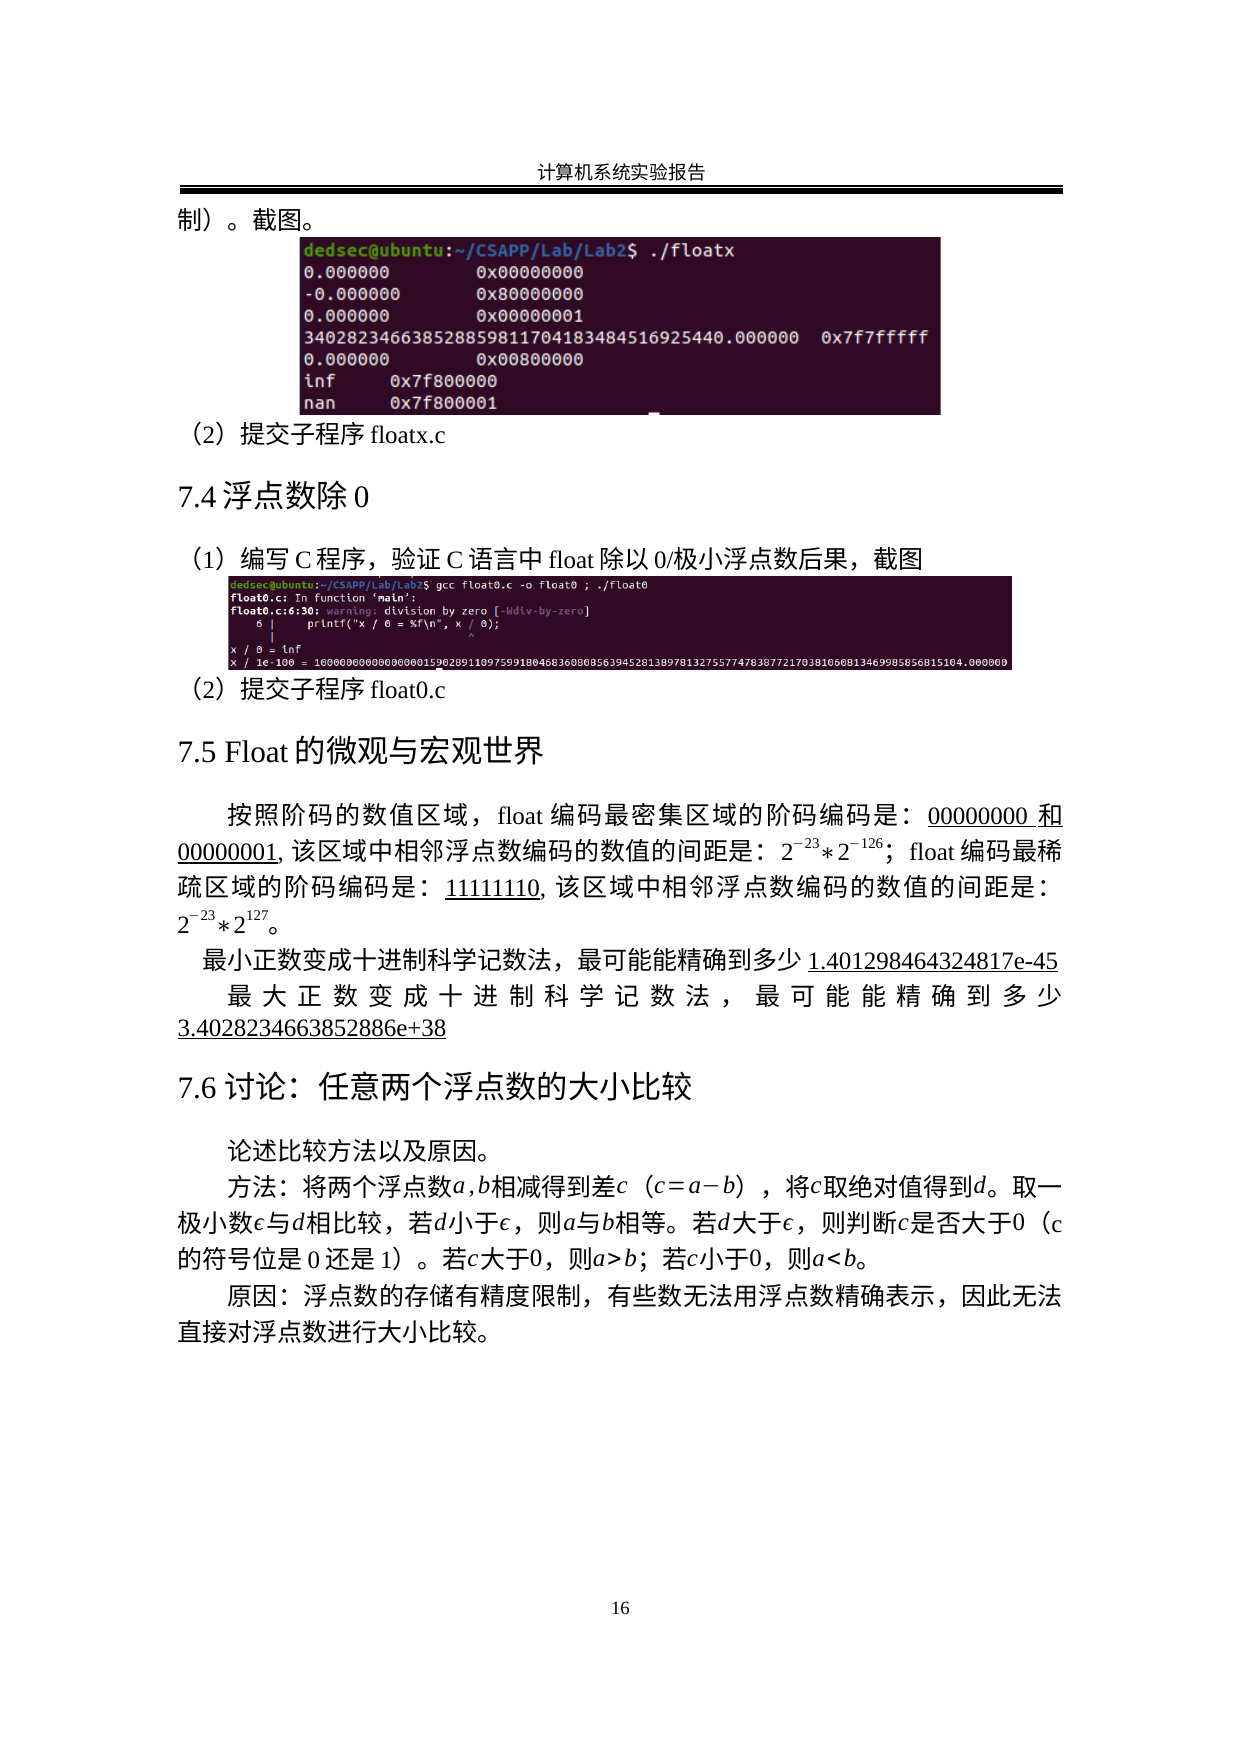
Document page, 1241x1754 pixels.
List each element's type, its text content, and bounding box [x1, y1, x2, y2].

text 最小正数变成十进制科学记数法，最可能能精确到多少1.401298464324817e-45 [177, 940, 1063, 977]
subtitle 7.6 讨论：任意两个浮点数的大小比较 [177, 1067, 1063, 1106]
subtitle 7.4浮点数除0 [177, 475, 1063, 515]
text 按照阶码的数值区域，float编码最密集区域的阶码编码是：00000000 和 00000001, 该区域中相邻浮点数编码的数值的间距是：；float编码最稀疏区域的阶码编码是：11111110, 该区域中相邻浮点数编码的数值的间距是：。 [177, 795, 1063, 940]
text 原因：浮点数的存储有精度限制，有些数无法用浮点数精确表示，因此无法直接对浮点数进行大小比较。 [177, 1276, 1063, 1349]
text （2）提交子程序float0.c [177, 669, 1063, 706]
picture [299, 237, 941, 415]
text 论述比较方法以及原因。 [177, 1131, 1063, 1167]
text 方法：将两个浮点数相减得到差（），将取绝对值得到。取一极小数与相比较，若小于，则与相等。若大于，则判断是否大于（c的符号位是0还是1）。若大于，则；若小于，则。 [177, 1167, 1063, 1276]
subtitle 7.5 Float的微观与宏观世界 [177, 731, 1063, 770]
text （1）编写C程序，验证C语言中float除以0/极小浮点数后果，截图 [177, 540, 1063, 576]
picture [228, 576, 1012, 670]
text （2）提交子程序floatx.c [177, 414, 1063, 450]
text 最大正数变成十进制科学记数法，最可能能精确到多少3.4028234663852886e+38 [177, 977, 1063, 1042]
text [177, 201, 1063, 237]
